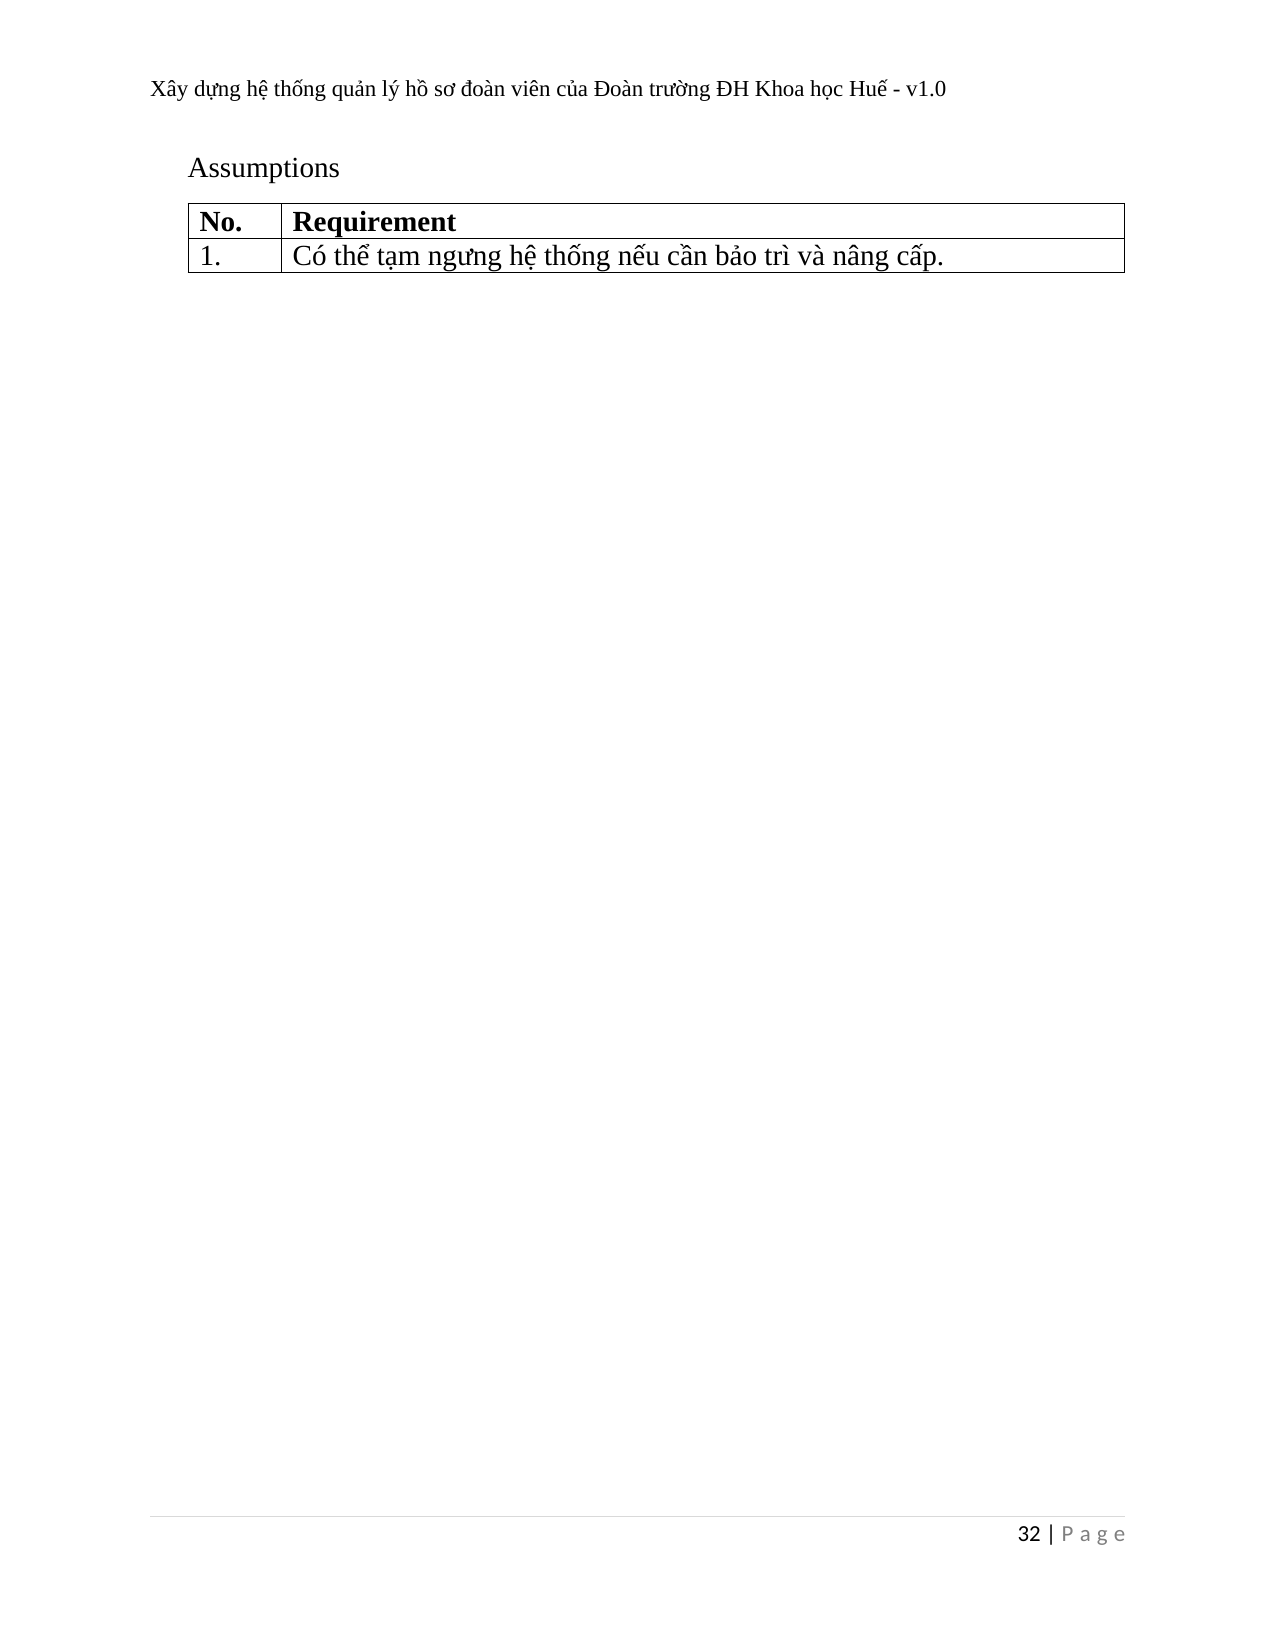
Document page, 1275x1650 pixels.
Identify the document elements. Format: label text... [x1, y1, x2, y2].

text Assumptions [187, 150, 1125, 183]
table_header Requirement [282, 204, 1124, 237]
table_cell 1. [189, 239, 281, 272]
table_cell Có thể tạm ngưng hệ thống nếu cần bảo trì và nâng cấp. [282, 239, 1124, 272]
table_header No. [189, 204, 281, 237]
